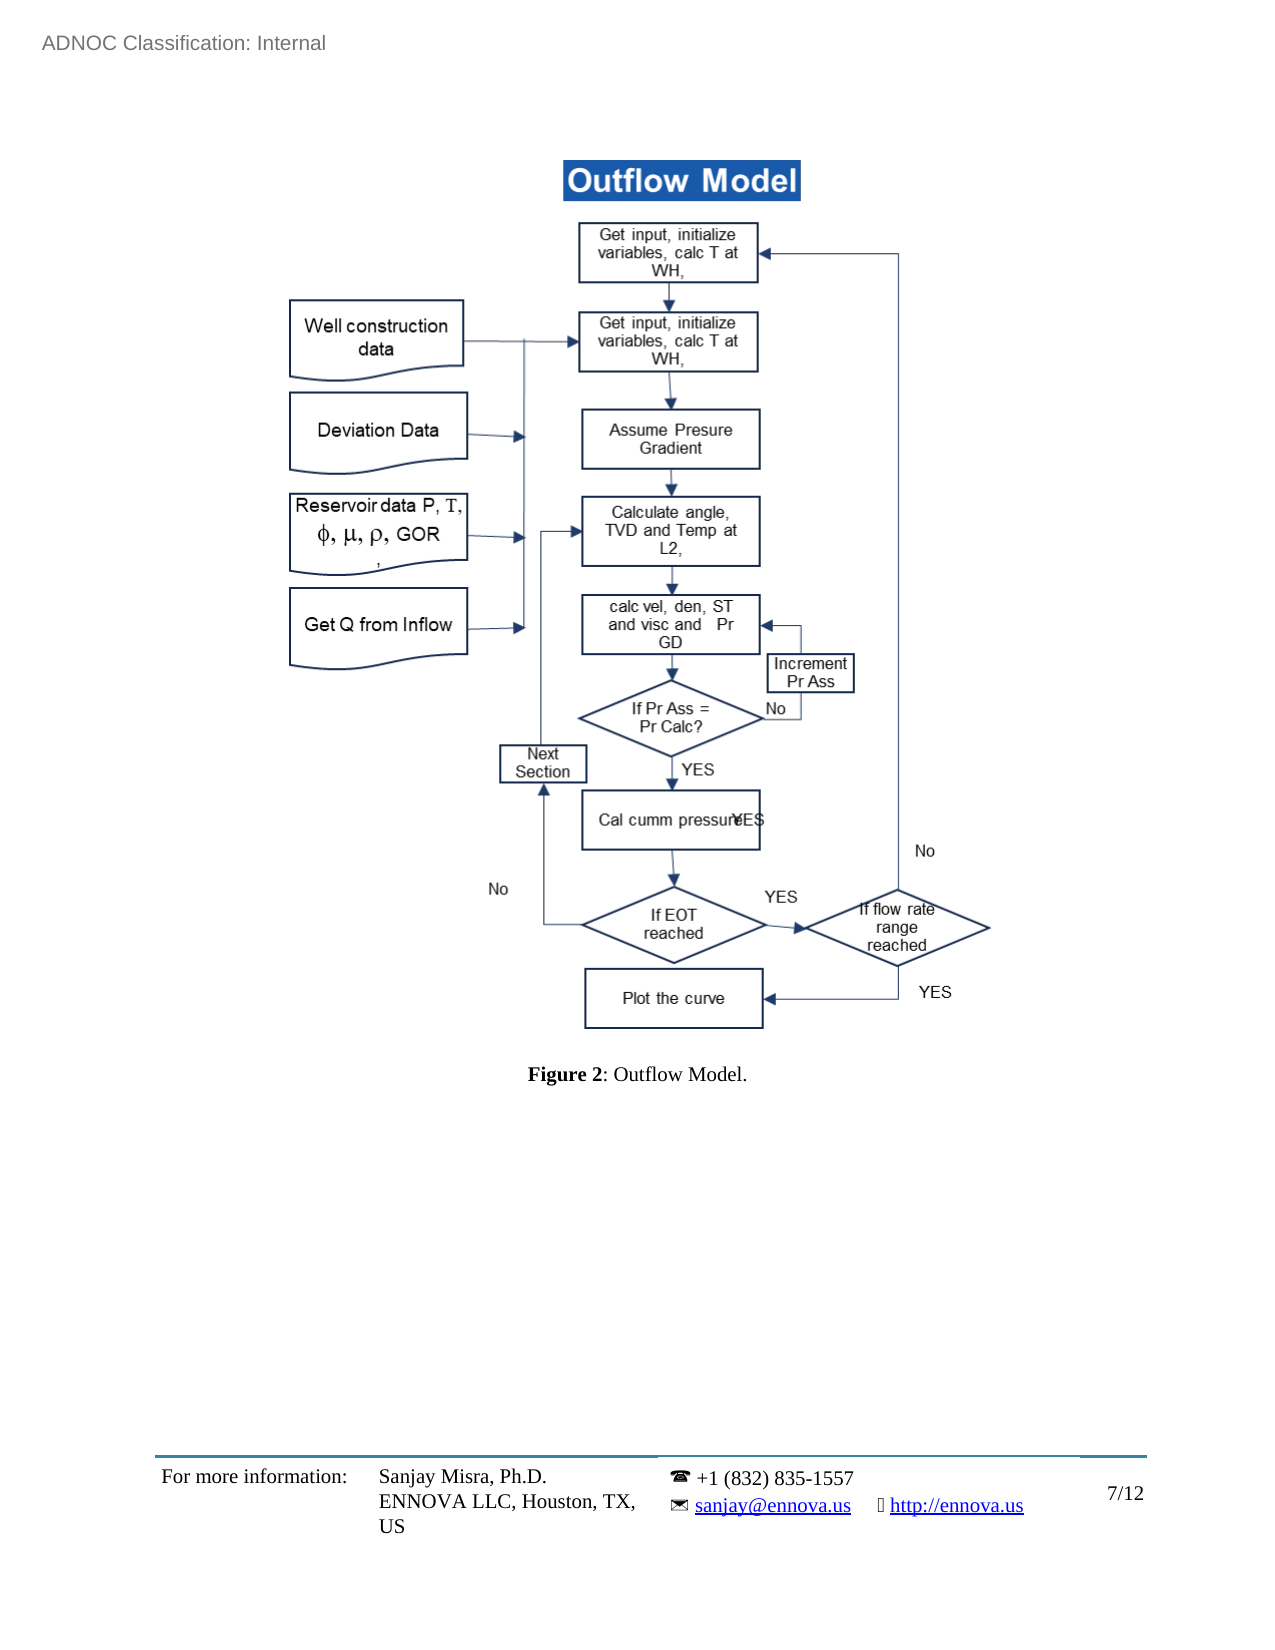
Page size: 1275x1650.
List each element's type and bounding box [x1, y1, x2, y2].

picture [283, 150, 992, 1029]
